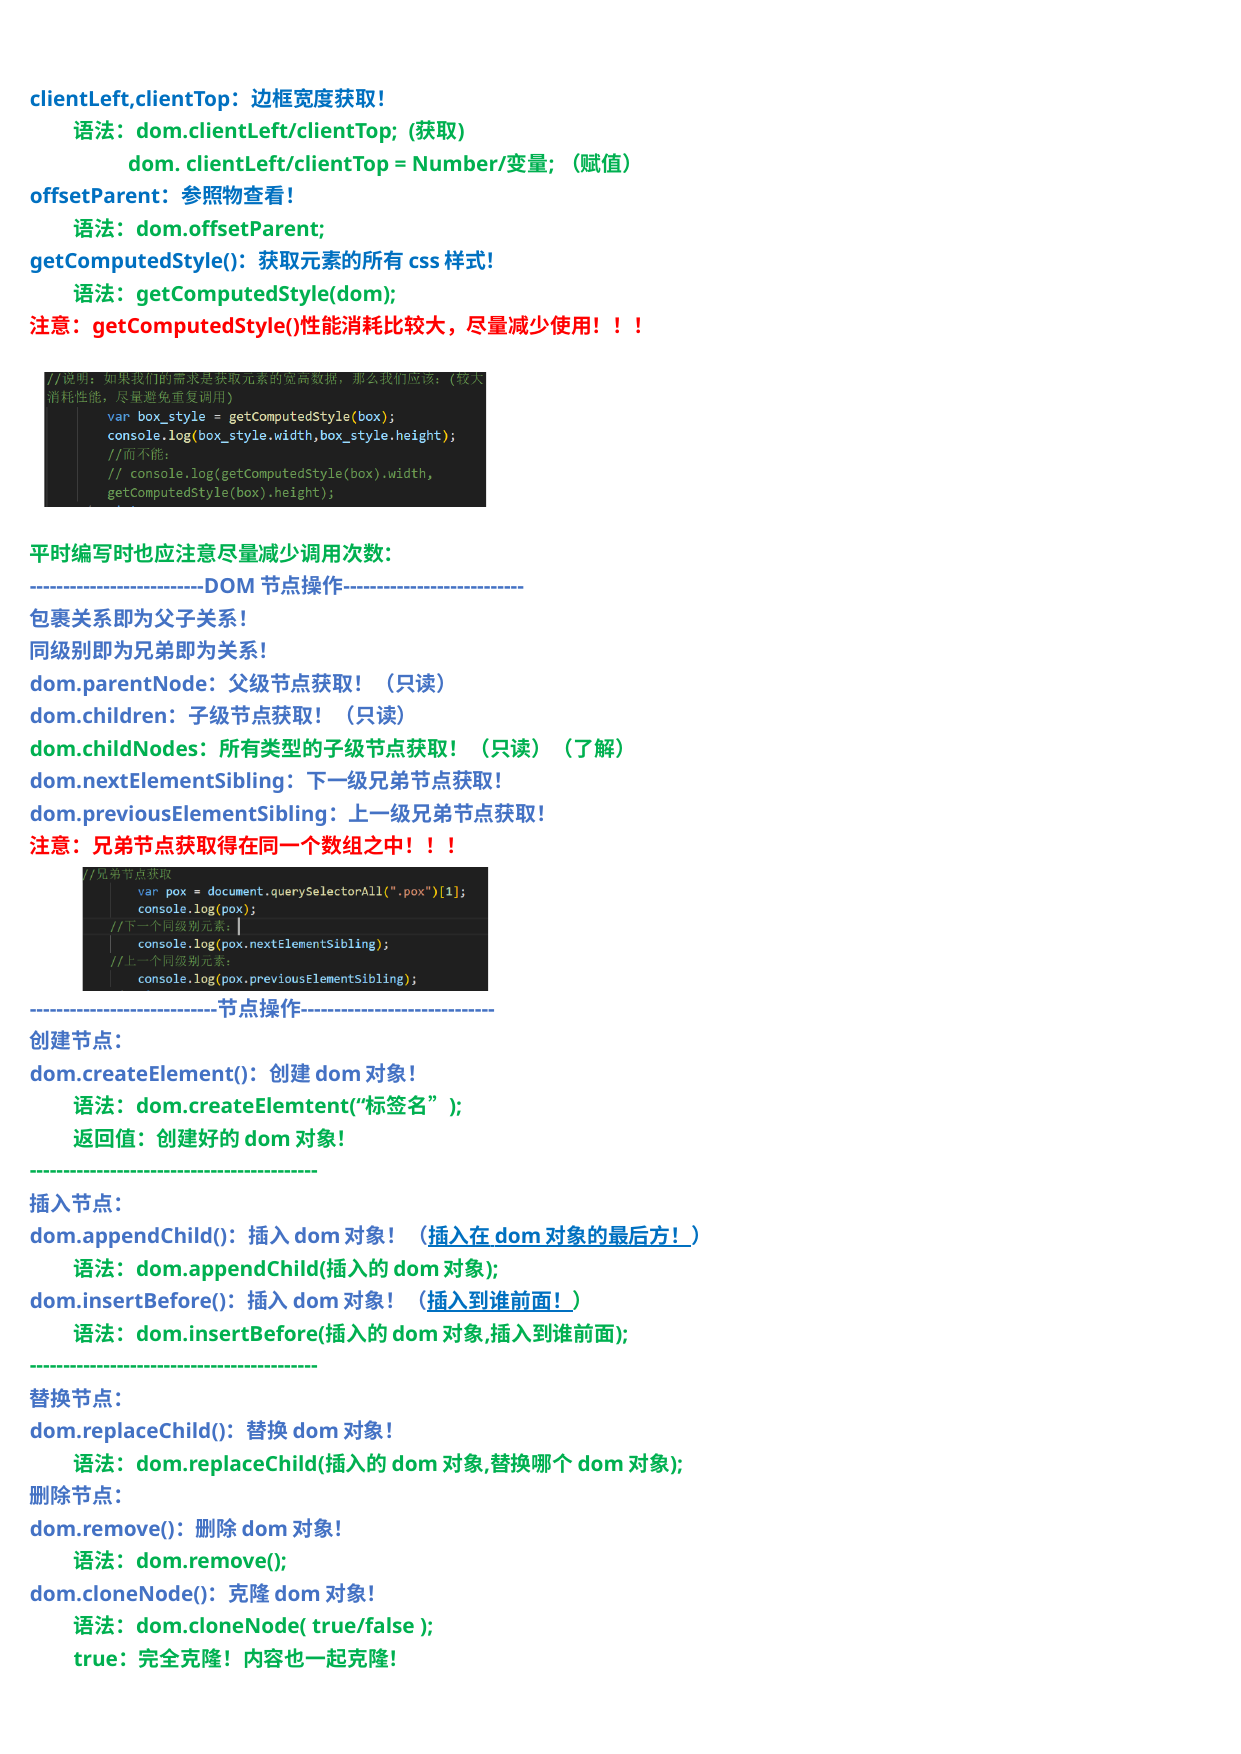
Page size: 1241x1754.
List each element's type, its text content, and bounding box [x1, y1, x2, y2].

text 语法：dom.insertBefore(插入的dom对象,插入到谁前面); [29, 1316, 1211, 1348]
text dom.createElement()：创建dom对象！ [29, 1056, 1211, 1088]
text dom.parentNode：父级节点获取！（只读） [29, 666, 1211, 698]
text dom. clientLeft/clientTop = Number/变量; （赋值） [29, 146, 1211, 178]
text dom.replaceChild()：替换dom对象！ [29, 1413, 1211, 1446]
text getComputedStyle()：获取元素的所有css样式！ [29, 243, 1211, 276]
text true：完全克隆！内容也一起克隆！ [29, 1641, 1211, 1673]
text dom.appendChild()：插入dom对象！（插入在dom对象的最后方！） [29, 1218, 1211, 1251]
picture [82, 867, 489, 991]
text 语法：dom.offsetParent; [29, 211, 1211, 243]
text dom.previousElementSibling：上一级兄弟节点获取！ [29, 796, 1211, 828]
text 语法：dom.remove(); [29, 1543, 1211, 1576]
text 语法：dom.appendChild(插入的dom对象); [29, 1251, 1211, 1283]
text 语法：dom.clientLeft/clientTop; (获取) [29, 113, 1211, 146]
text dom.childNodes：所有类型的子级节点获取！（只读）（了解） [29, 731, 1211, 763]
text dom.nextElementSibling：下一级兄弟节点获取！ [29, 763, 1211, 796]
text ------------------------------------------- [29, 1153, 1211, 1186]
text 删除节点： [29, 1478, 1211, 1511]
text 创建节点： [29, 1023, 1211, 1056]
text clientLeft,clientTop：边框宽度获取！ [29, 81, 1211, 113]
text dom.children：子级节点获取！（只读） [29, 698, 1211, 731]
text 插入节点： [29, 1186, 1211, 1218]
text 语法：dom.createElemtent(“标签名”); [29, 1088, 1211, 1121]
text dom.insertBefore()：插入dom对象！（插入到谁前面！） [29, 1283, 1211, 1316]
text 返回值：创建好的dom对象！ [29, 1121, 1211, 1153]
text 同级别即为兄弟即为关系！ [29, 633, 1211, 666]
text 语法：getComputedStyle(dom); [29, 276, 1211, 308]
text 替换节点： [29, 1381, 1211, 1413]
text ------------------------------------------- [29, 1348, 1211, 1381]
text 注意：getComputedStyle()性能消耗比较大，尽量减少使用！！！ [29, 308, 1211, 341]
text 包裹关系即为父子关系！ [29, 601, 1211, 633]
text dom.cloneNode()：克隆dom对象！ [29, 1576, 1211, 1608]
text 语法：dom.replaceChild(插入的dom对象,替换哪个dom对象); [29, 1446, 1211, 1478]
text 语法：dom.cloneNode( true/false ); [29, 1608, 1211, 1641]
text --------------------------DOM节点操作--------------------------- [29, 568, 1211, 601]
text 注意：兄弟节点获取得在同一个数组之中！！！ [29, 828, 1211, 861]
text offsetParent：参照物查看！ [29, 178, 1211, 211]
picture [44, 372, 487, 507]
text 平时编写时也应注意尽量减少调用次数： [29, 341, 1211, 568]
text dom.remove()：删除dom对象！ [29, 1511, 1211, 1543]
